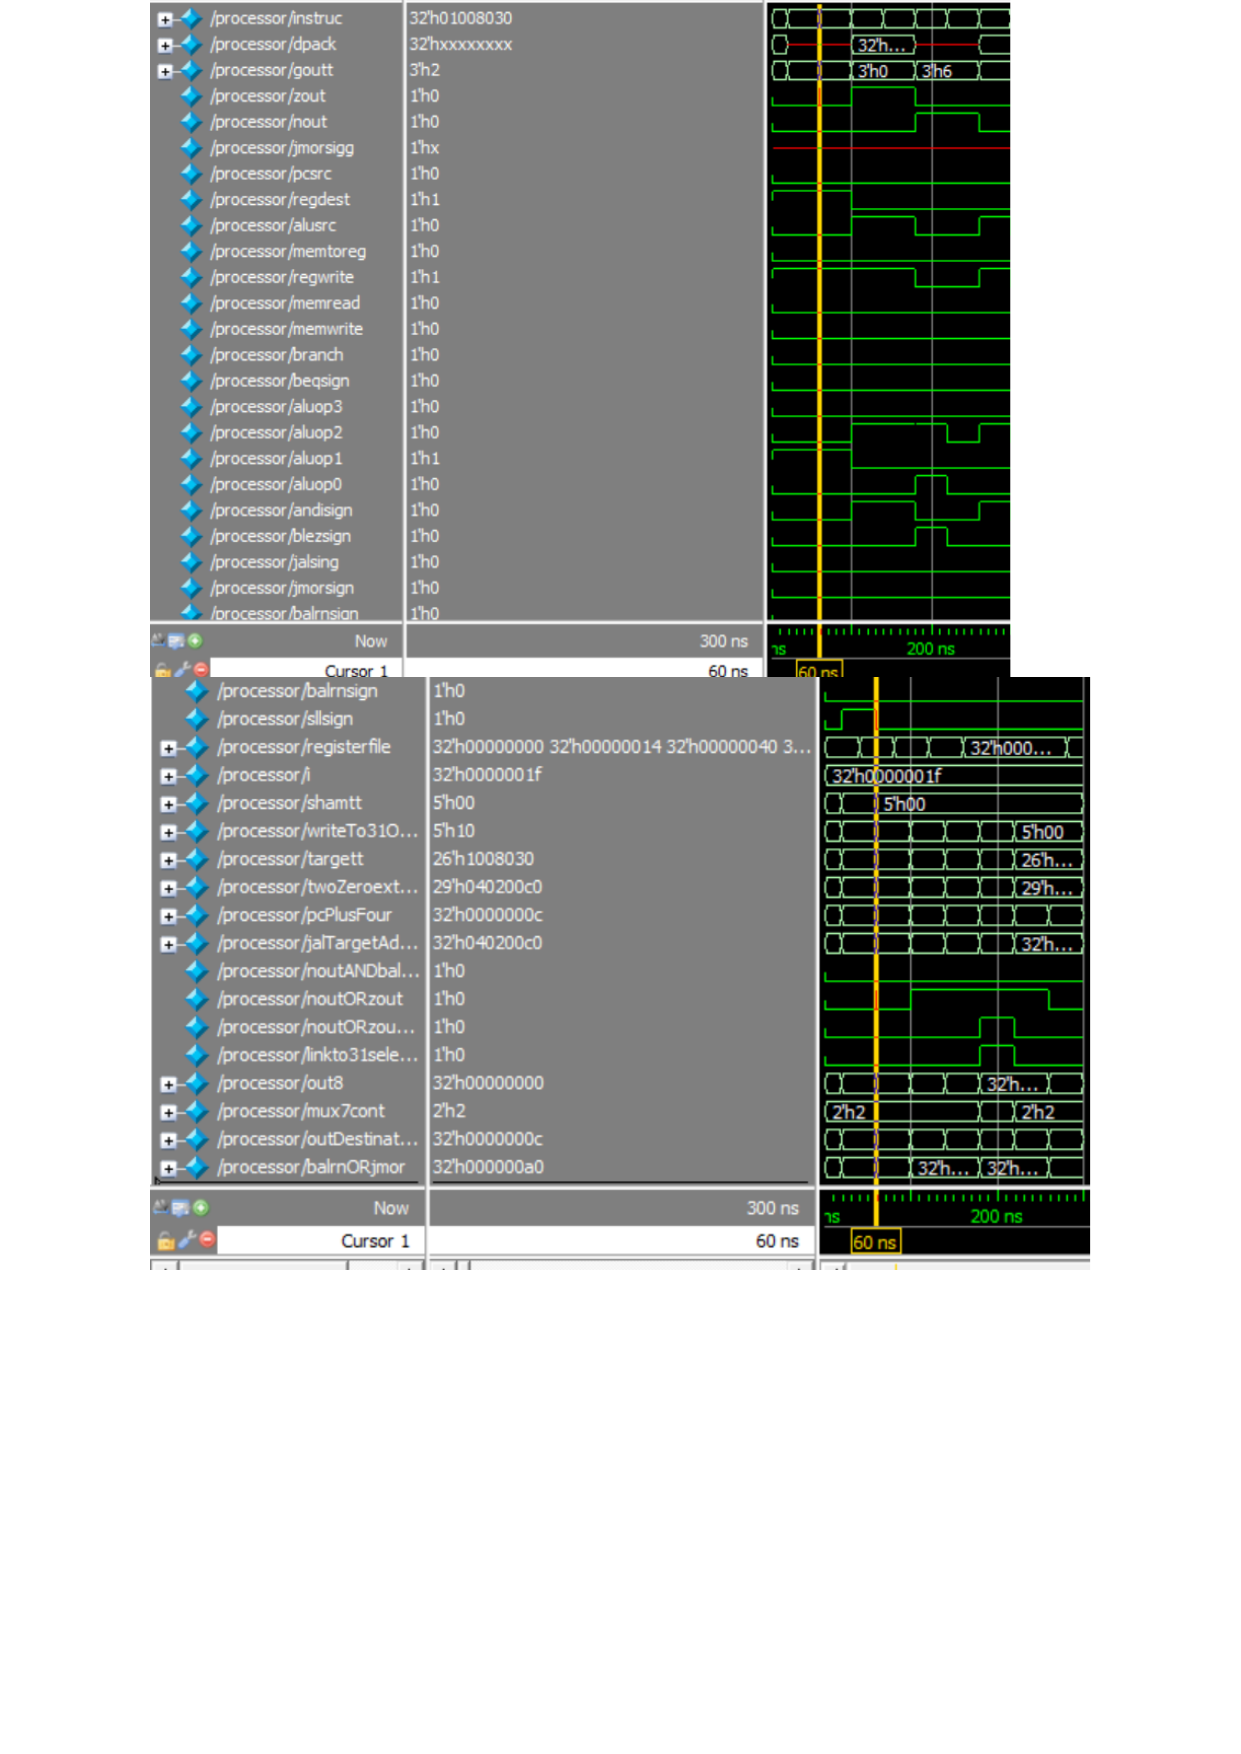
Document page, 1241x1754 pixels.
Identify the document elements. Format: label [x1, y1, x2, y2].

picture [150, 0, 1091, 1270]
